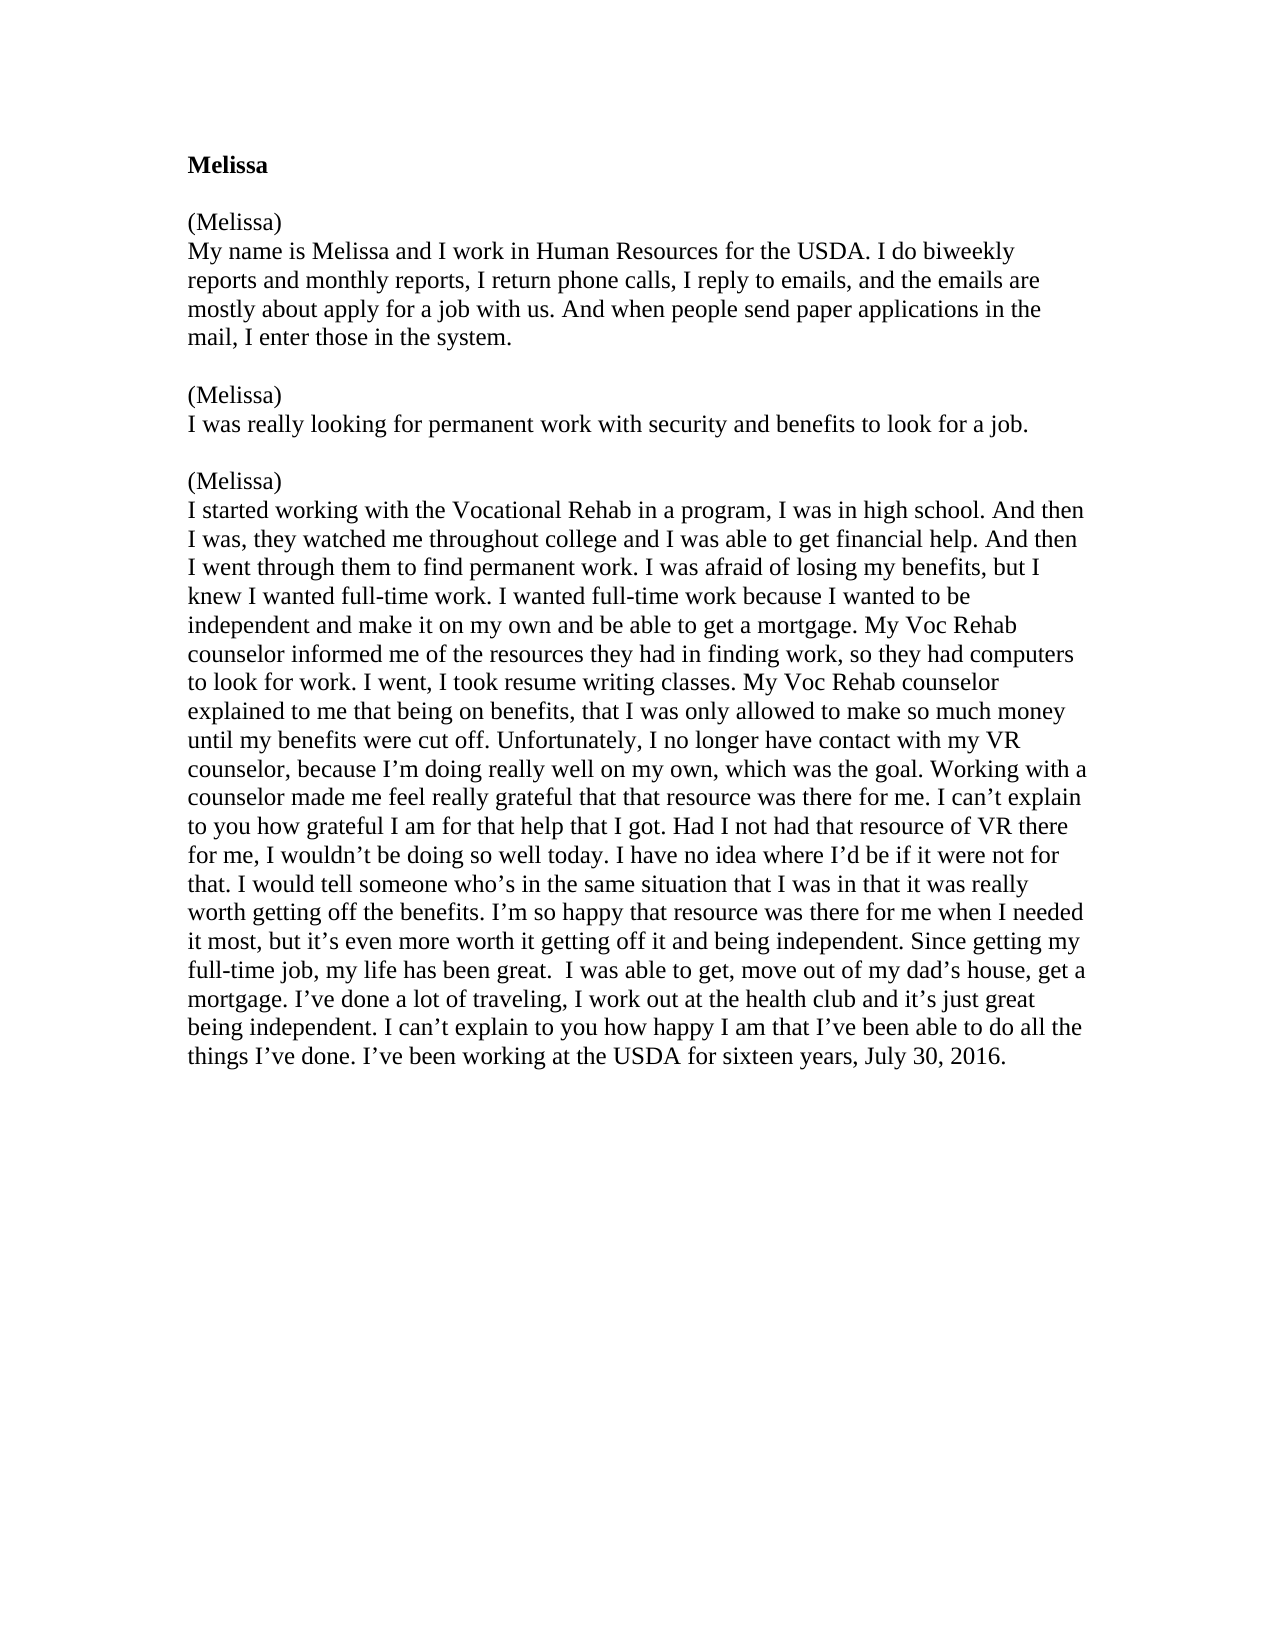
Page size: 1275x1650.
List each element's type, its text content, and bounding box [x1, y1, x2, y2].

text (Melissa) [187, 466, 1087, 495]
text I started working with the Vocational Rehab in a program, I was in high school. And then I was, they watched me throughout college and I was able to get financial help. And then I went through them to find permanent work. I was afraid of losing my benefits, but I knew I wanted full-time work. I wanted full-time work because I wanted to be independent and make it on my own and be able to get a mortgage. My Voc Rehab counselor informed me of the resources they had in finding work, so they had computers to look for work. I went, I took resume writing classes. My Voc Rehab counselor explained to me that being on benefits, that I was only allowed to make so much money until my benefits were cut off. Unfortunately, I no longer have contact with my VR counselor, because I’m doing really well on my own, which was the goal. Working with a counselor made me feel really grateful that that resource was there for me. I can’t explain to you how grateful I am for that help that I got. Had I not had that resource of VR there for me, I wouldn’t be doing so well today. I have no idea where I’d be if it were not for that. I would tell someone who’s in the same situation that I was in that it was really worth getting off the benefits. I’m so happy that resource was there for me when I needed it most, but it’s even more worth it getting off it and being independent. Since getting my full-time job, my life has been great. I was able to get, move out of my dad’s house, get a mortgage. I’ve done a lot of traveling, I work out at the health club and it’s just great being independent. I can’t explain to you how happy I am that I’ve been able to do all the things I’ve done. I’ve been working at the USDA for sixteen years, July 30, 2016. [187, 495, 1087, 1070]
text My name is Melissa and I work in Human Resources for the USDA. I do biweekly reports and monthly reports, I return phone calls, I reply to emails, and the emails are mostly about apply for a job with us. And when people send paper applications in the mail, I enter those in the system. [187, 236, 1087, 351]
text I was really looking for permanent work with security and benefits to look for a job. [187, 409, 1087, 437]
text (Melissa) [187, 380, 1087, 409]
text (Melissa) [187, 207, 1087, 236]
text Melissa [187, 150, 1087, 179]
